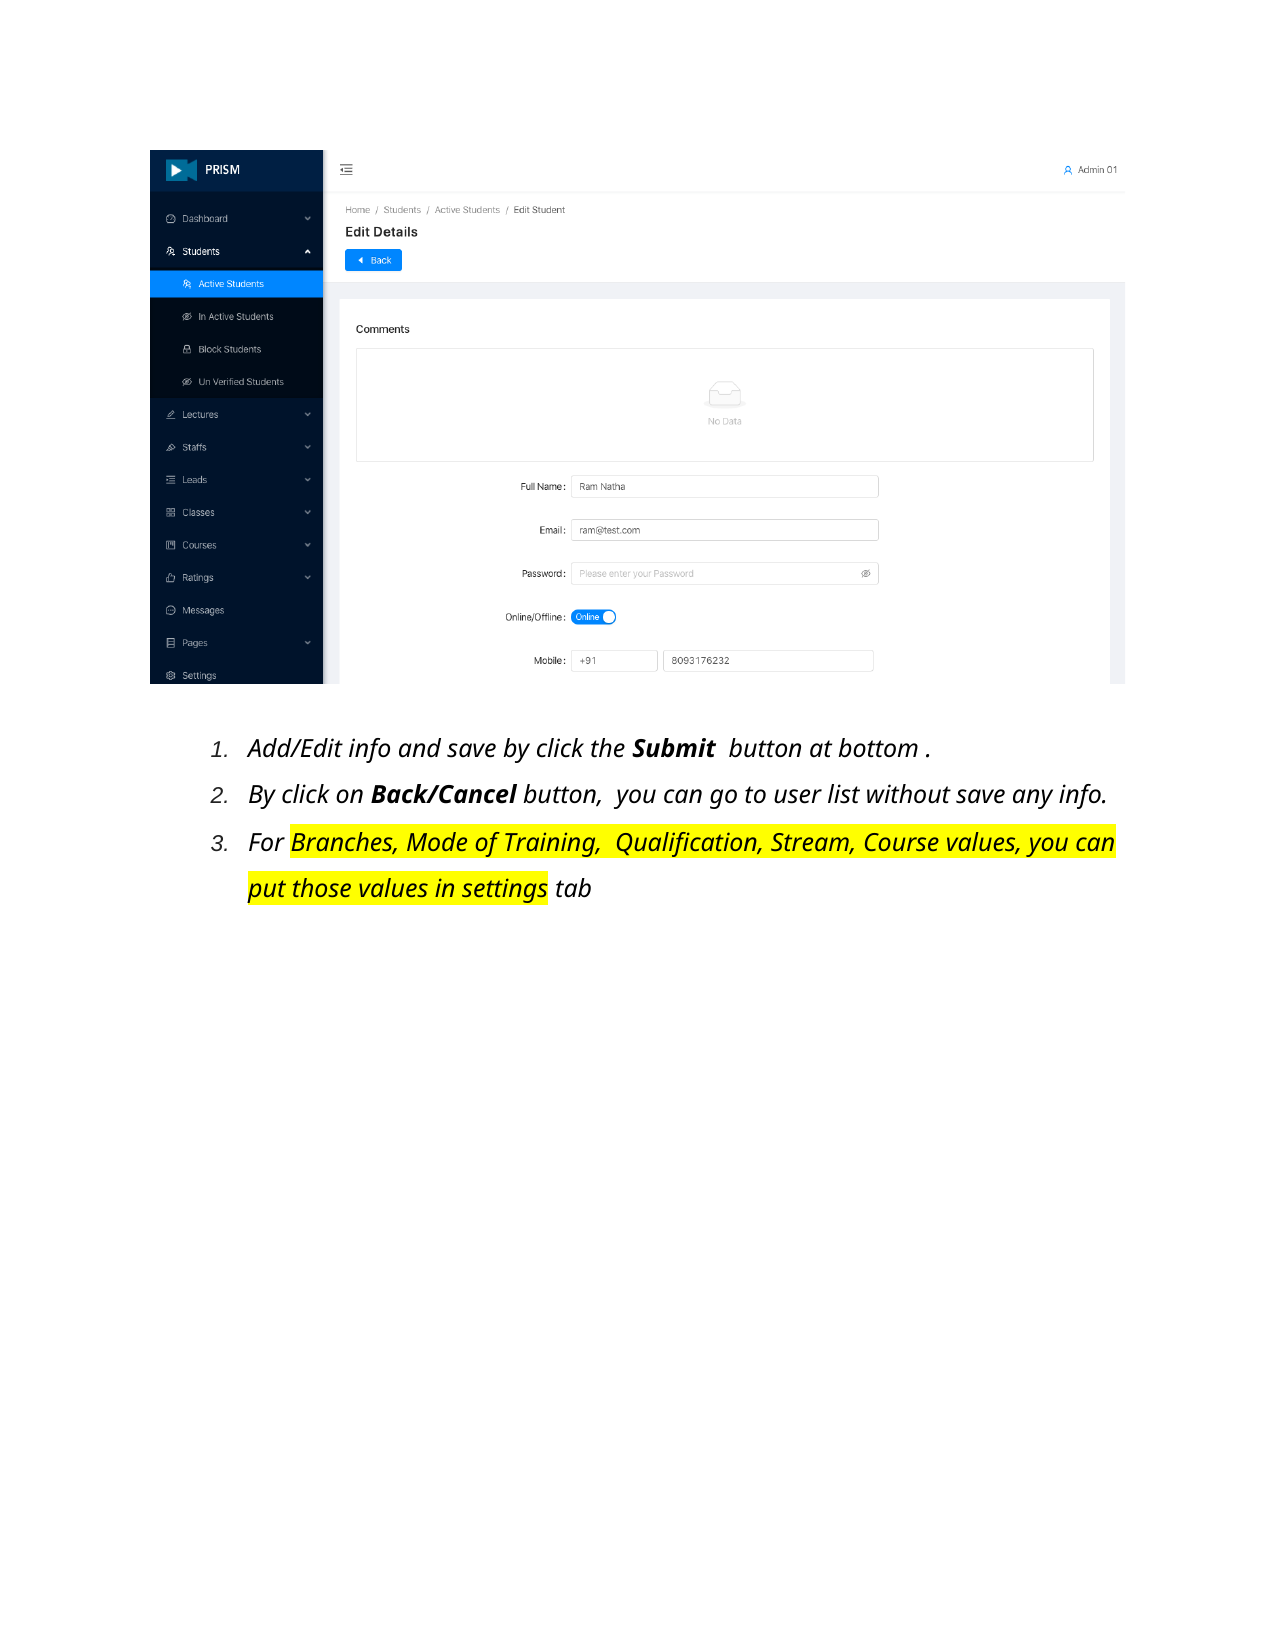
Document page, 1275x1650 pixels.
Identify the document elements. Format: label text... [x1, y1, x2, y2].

picture [150, 150, 1125, 684]
list By click on Back/Cancel button, you can go to user list without save any info. [210, 777, 1125, 811]
list For Branches, Mode of Training, Qualification, Stream, Course values, you can put those values in settings tab [210, 824, 1125, 905]
list Add/Edit info and save by click the Submit button at bottom . [210, 730, 1125, 764]
